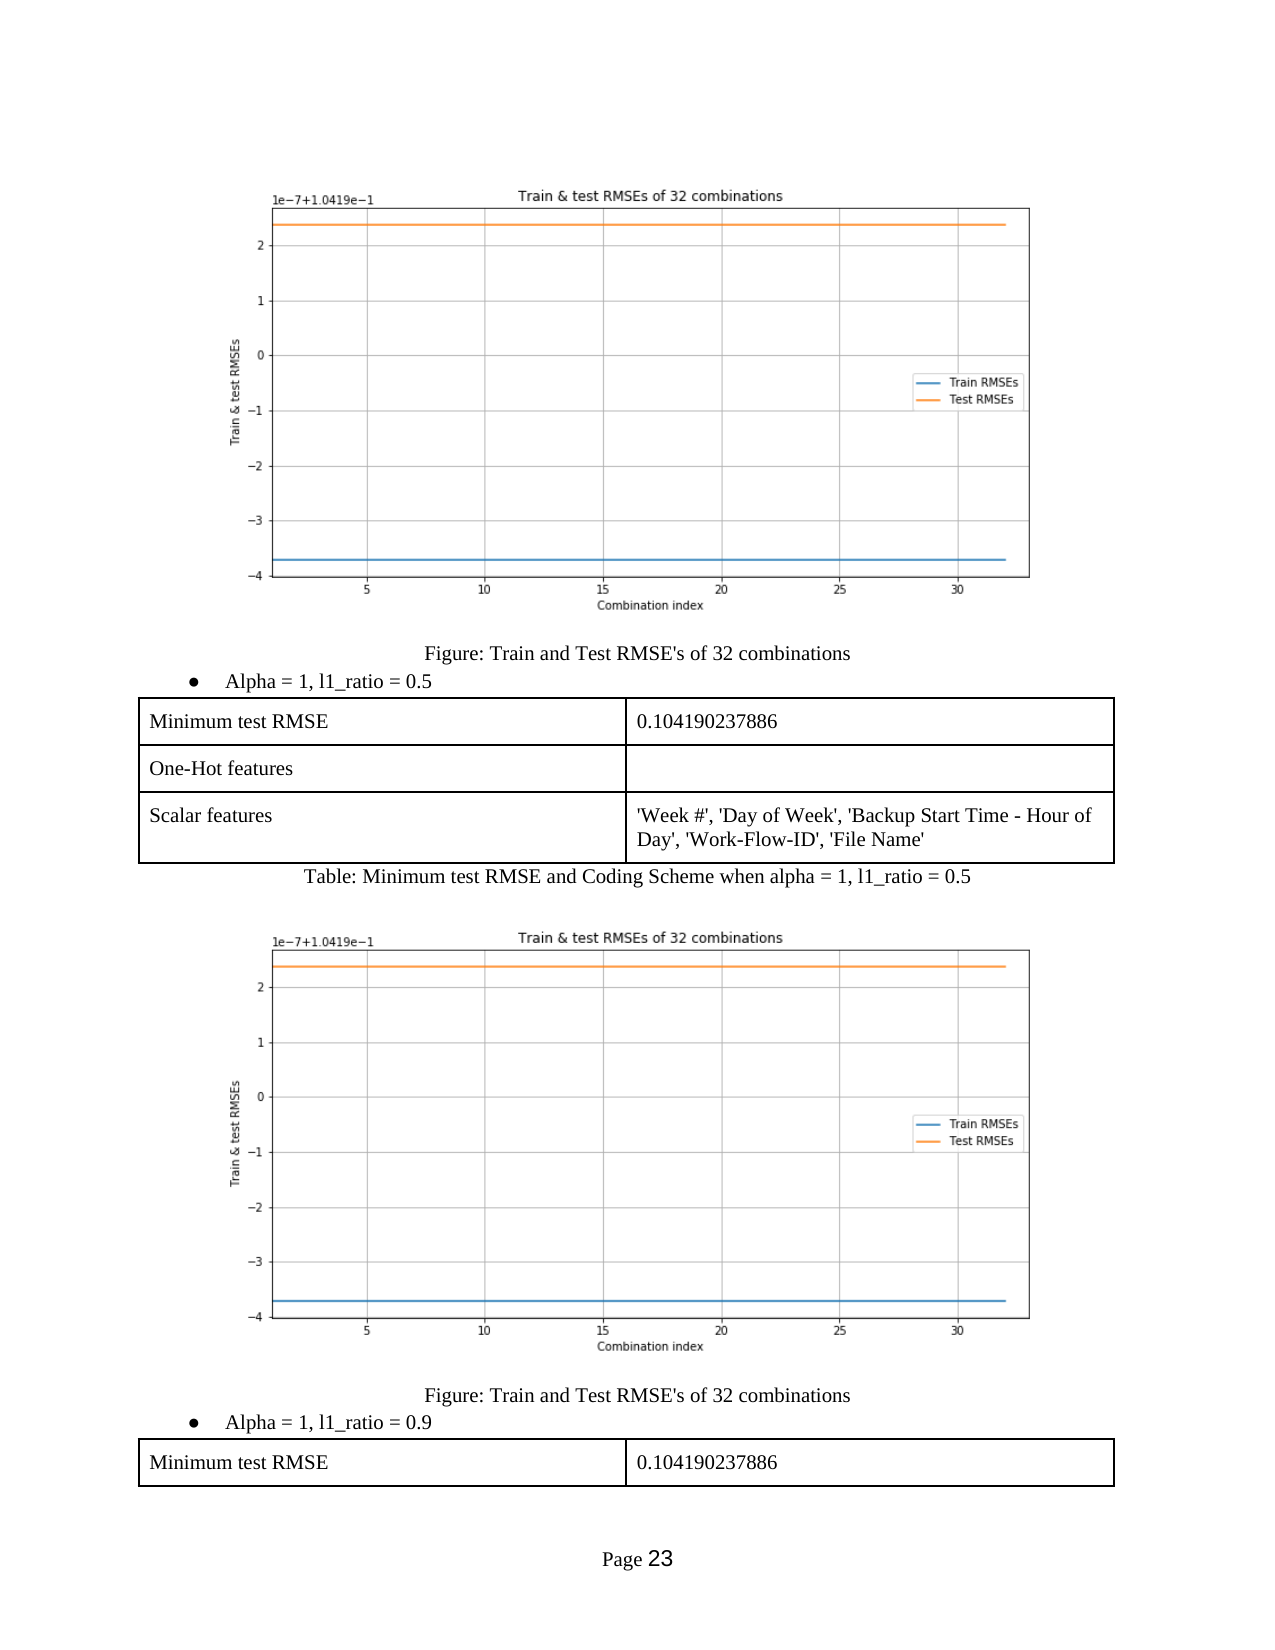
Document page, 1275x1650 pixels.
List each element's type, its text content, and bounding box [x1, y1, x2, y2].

table_header 0.104190237886 [627, 1440, 1113, 1485]
list Alpha = 1, l1_ratio = 0.5 [187, 669, 1125, 693]
table_header 0.104190237886 [627, 699, 1113, 743]
table_cell Scalar features [140, 793, 625, 862]
list Alpha = 1, l1_ratio = 0.9 [187, 1410, 1125, 1434]
table_cell One-Hot features [140, 746, 625, 791]
table_header Minimum test RMSE [140, 1440, 625, 1485]
text Figure: Train and Test RMSE's of 32 combinations [150, 641, 1125, 665]
table_cell 'Week #', 'Day of Week', 'Backup Start Time - Hour of Day', 'Work-Flow-ID', 'File Name' [627, 793, 1113, 862]
text Table: Minimum test RMSE and Coding Scheme when alpha = 1, l1_ratio = 0.5 [150, 864, 1125, 888]
text Figure: Train and Test RMSE's of 32 combinations [150, 1383, 1125, 1407]
picture [150, 891, 1125, 1379]
picture [150, 150, 1125, 638]
table_header Minimum test RMSE [140, 699, 625, 743]
table_cell [627, 746, 1113, 791]
